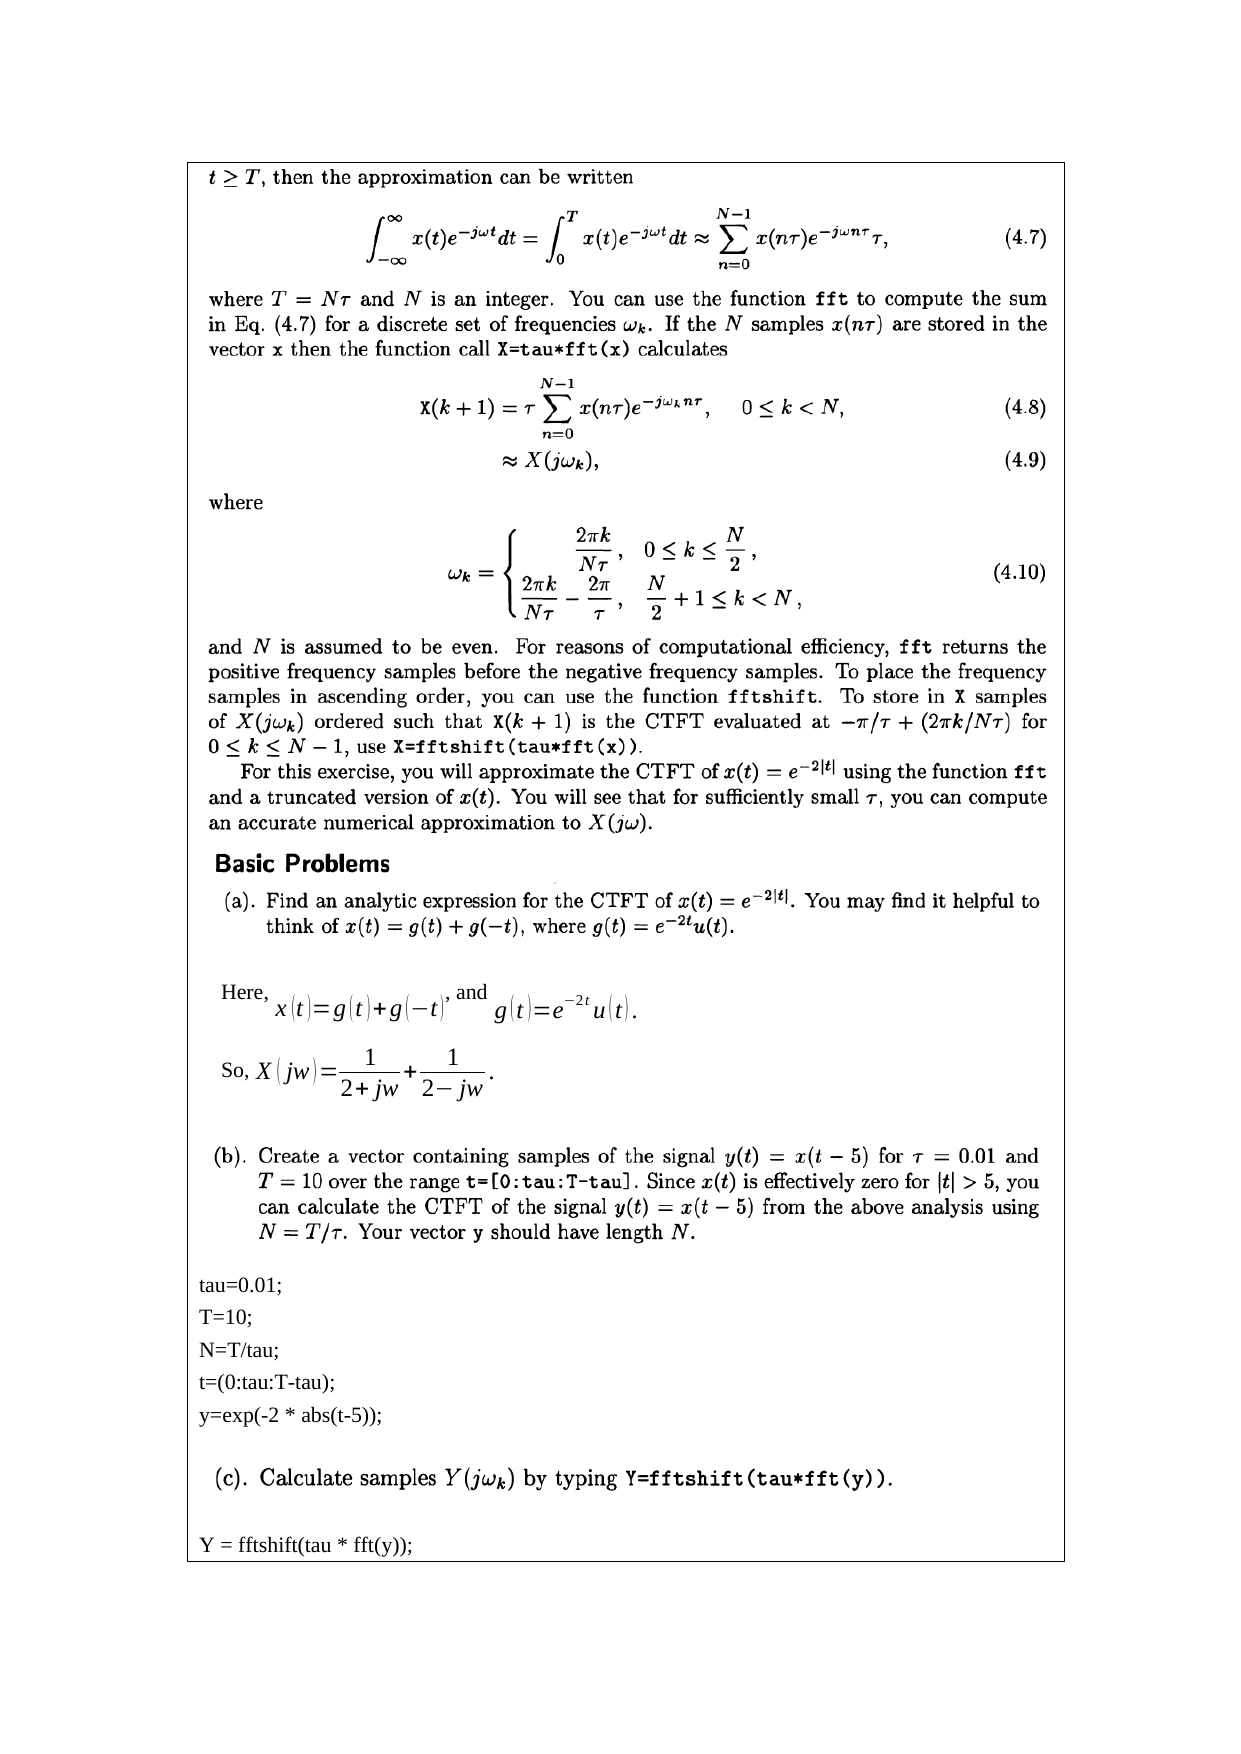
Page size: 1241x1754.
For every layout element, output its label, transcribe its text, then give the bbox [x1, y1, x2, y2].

picture [198, 1463, 1064, 1508]
picture [198, 845, 1064, 948]
picture [198, 1138, 1064, 1249]
picture [198, 163, 1064, 840]
